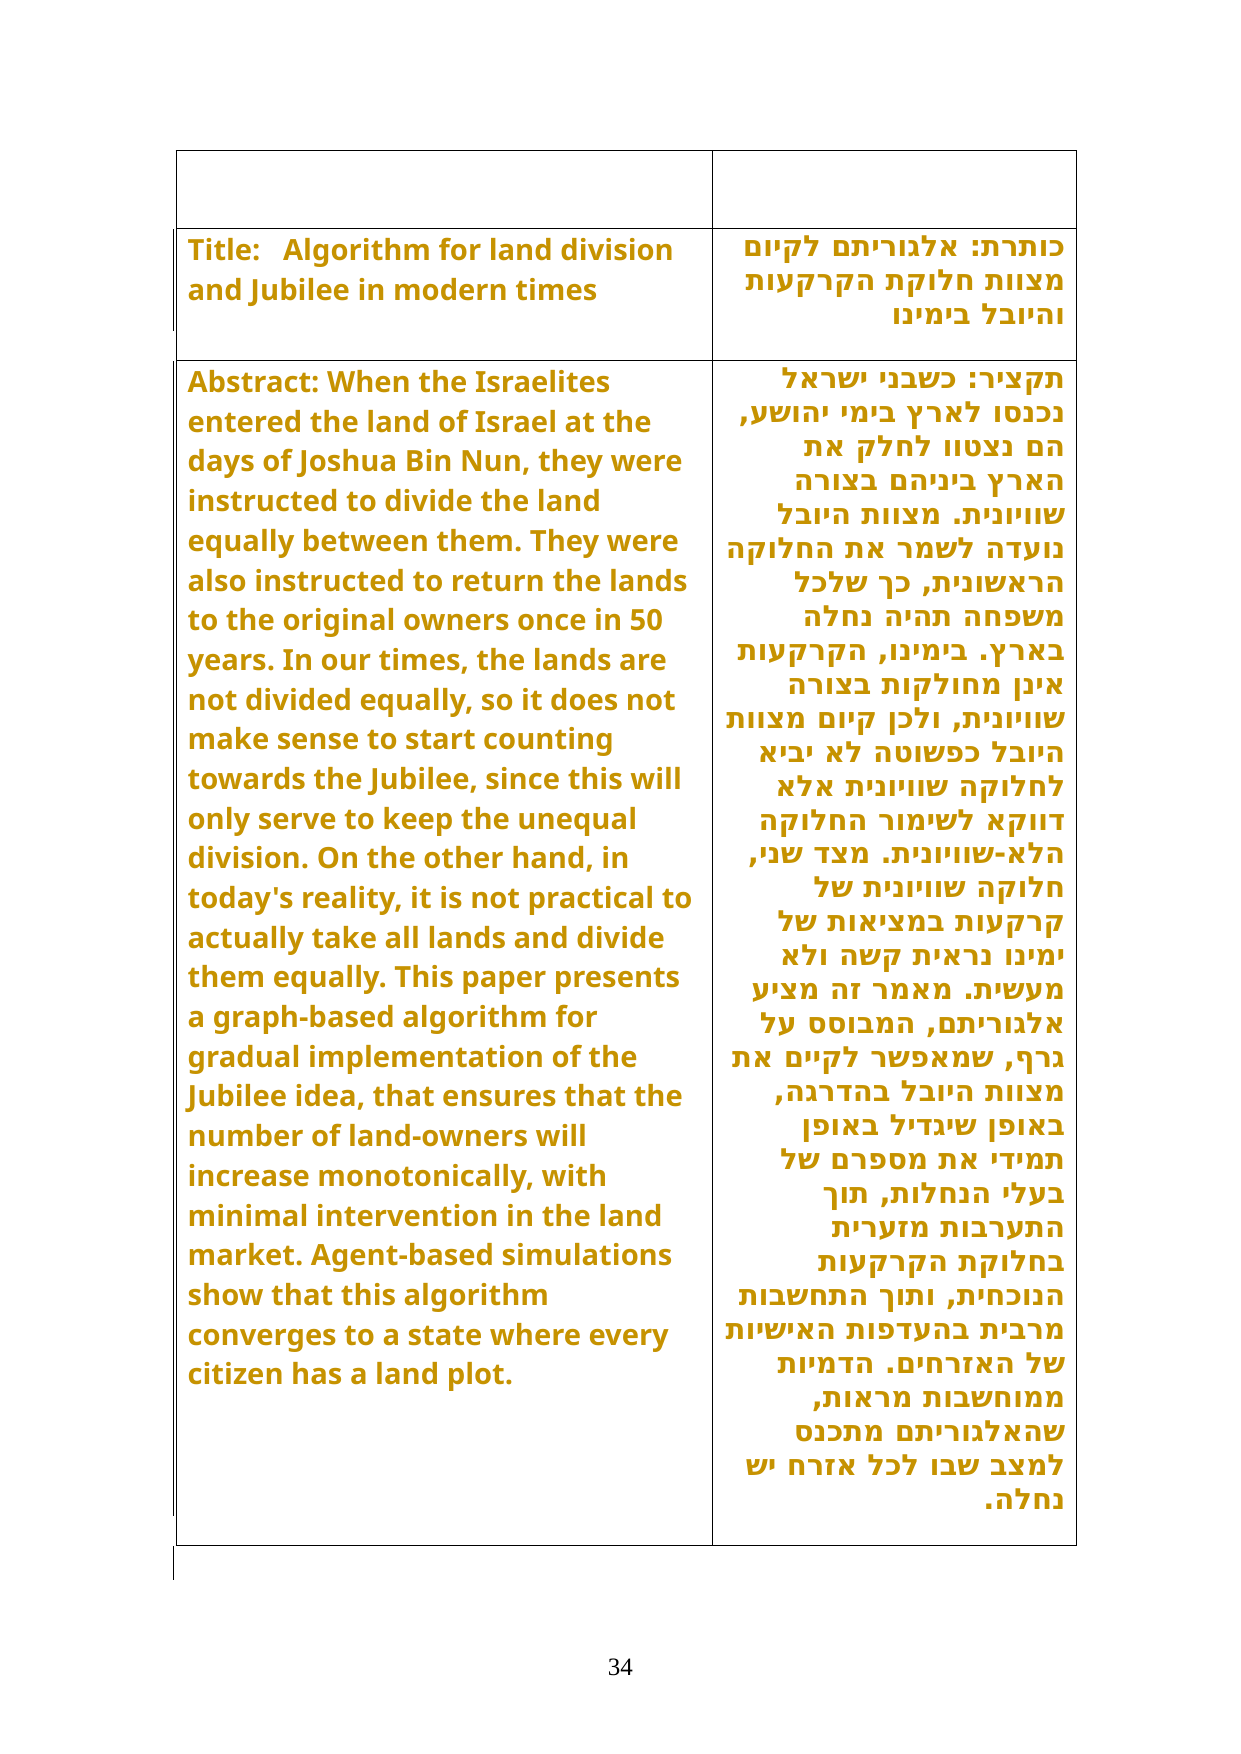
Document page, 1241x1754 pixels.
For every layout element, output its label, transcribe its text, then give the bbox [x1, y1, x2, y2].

table_cell כותרת: אלגוריתם לקיום מצוות חלוקת הקרקעות והיובל בימינו [713, 229, 1076, 360]
table_cell Abstract: When the Israelites entered the land of Israel at the days of Joshua Bin Nun, they were instructed to divide the land equally between them. They were also instructed to return the lands to the original owners once in 50 years. In our times, the lands are not divided equally, so it does not make sense to start counting towards the Jubilee, since this will only serve to keep the unequal division. On the other hand, in today's reality, it is not practical to actually take all lands and divide them equally. This paper presents a graph-based algorithm for gradual implementation of the Jubilee idea, that ensures that the number of land-owners will increase monotonically, with minimal intervention in the land market. Agent-based simulations show that this algorithm converges to a state where every citizen has a land plot. [177, 361, 712, 1545]
table_cell [713, 151, 1076, 228]
table_cell תקציר: כשבני ישראל נכנסו לארץ בימי יהושע, הם נצטוו לחלק את הארץ ביניהם בצורה שוויונית. מצוות היובל נועדה לשמר את החלוקה הראשונית, כך שלכל משפחה תהיה נחלה בארץ. בימינו, הקרקעות אינן מחולקות בצורה שוויונית, ולכן קיום מצוות היובל כפשוטה לא יביא לחלוקה שוויונית אלא דווקא לשימור החלוקה הלא-שוויונית. מצד שני, חלוקה שוויונית של קרקעות במציאות של ימינו נראית קשה ולא מעשית. מאמר זה מציע אלגוריתם, המבוסס על גרף, שמאפשר לקיים את מצוות היובל בהדרגה, באופן שיגדיל באופן תמידי את מספרם של בעלי הנחלות, תוך התערבות מזערית בחלוקת הקרקעות הנוכחית, ותוך התחשבות מרבית בהעדפות האישיות של האזרחים. הדמיות ממוחשבות מראות, שהאלגוריתם מתכנס למצב שבו לכל אזרח יש נחלה. [713, 361, 1076, 1545]
table_cell Title: Algorithm for land division and Jubilee in modern times [177, 229, 712, 360]
table_cell [177, 151, 712, 228]
